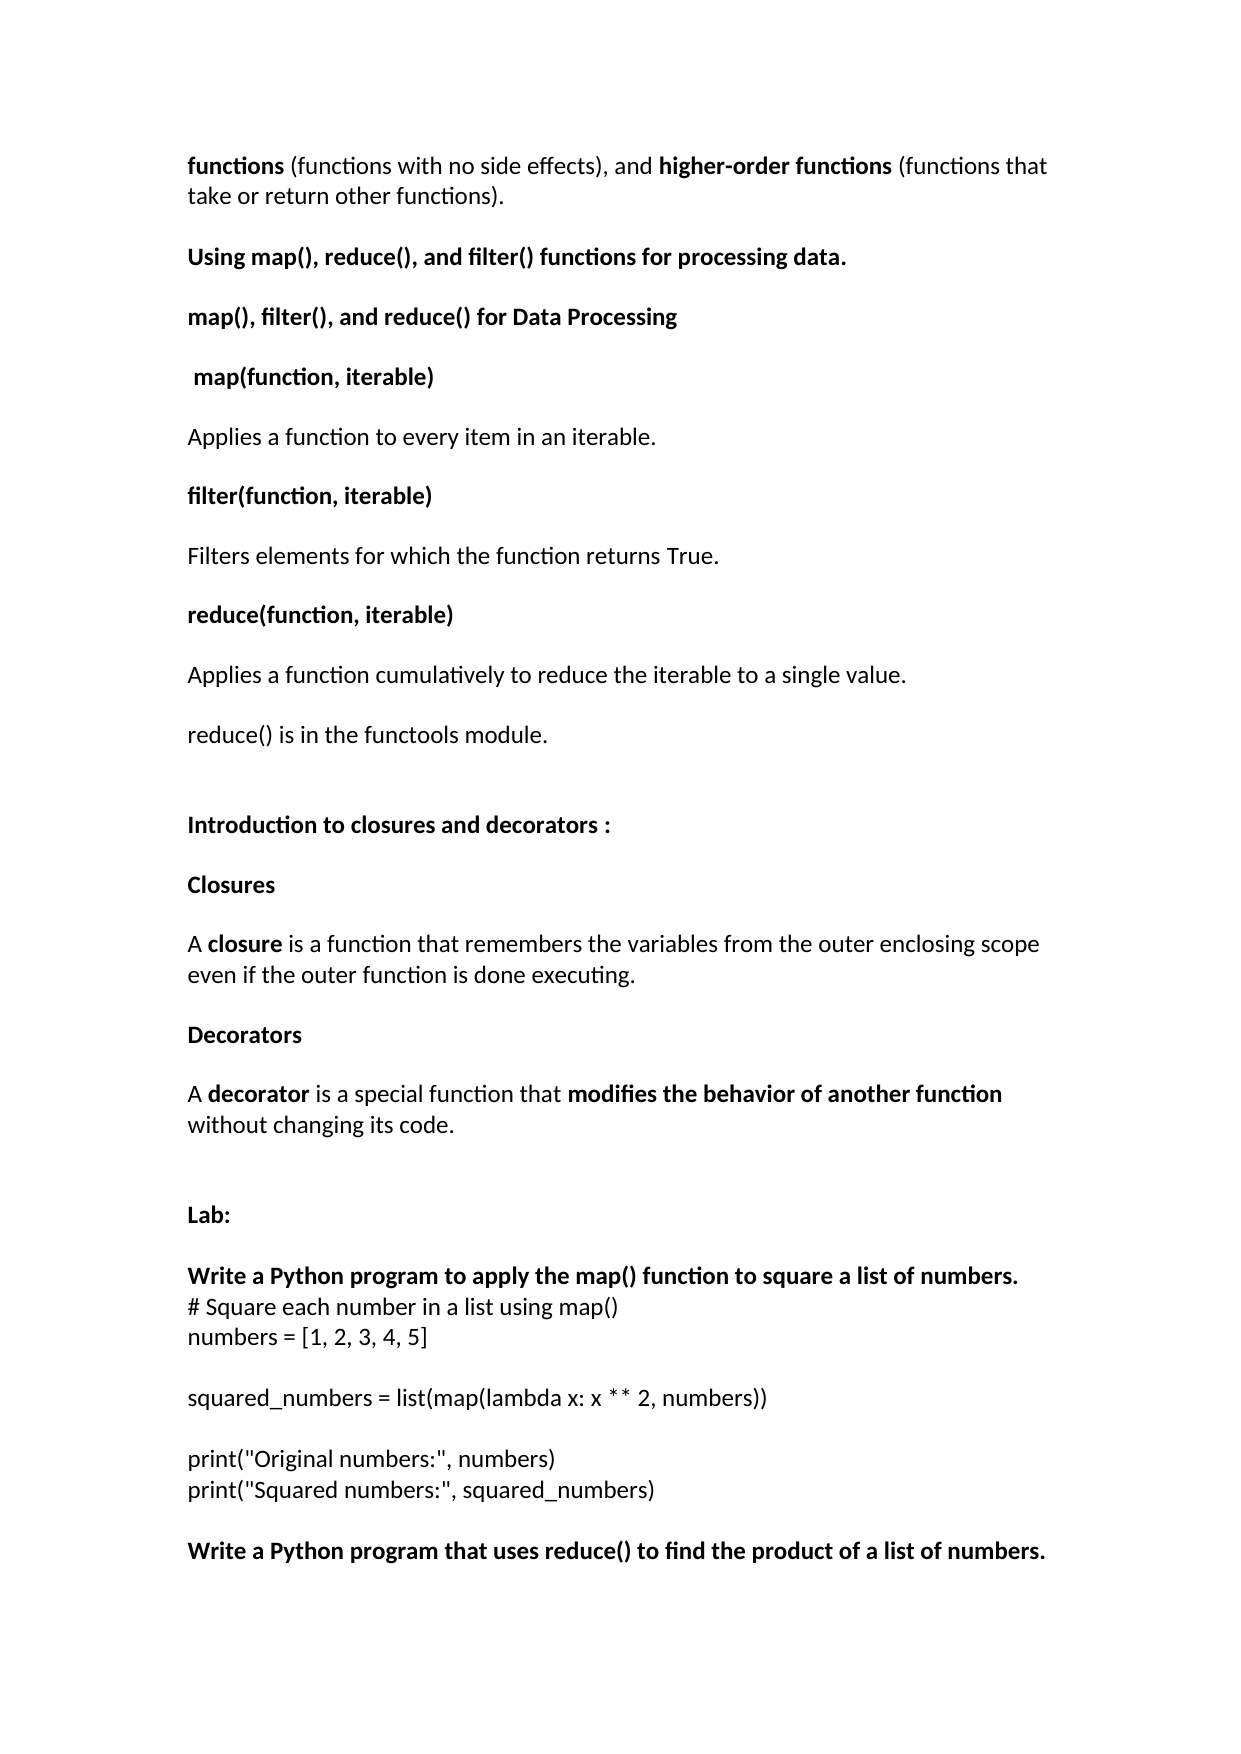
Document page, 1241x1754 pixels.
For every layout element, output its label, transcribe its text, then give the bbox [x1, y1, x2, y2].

text Write a Python program that uses reduce() to find the product of a list of numbers. [187, 1535, 1053, 1566]
text numbers = [1, 2, 3, 4, 5] [187, 1321, 1053, 1352]
text A closure is a function that remembers the variables from the outer enclosing scope even if the outer function is done executing. [187, 929, 1053, 990]
text Applies a function to every item in an iterable. [187, 421, 1053, 451]
subtitle reduce(function, iterable) [187, 600, 1053, 630]
text Introduction to closures and decorators : [187, 809, 1053, 840]
text Applies a function cumulatively to reduce the iterable to a single value. [187, 659, 1053, 690]
text squared_numbers = list(map(lambda x: x ** 2, numbers)) [187, 1382, 1053, 1413]
text reduce() is in the functools module. [187, 719, 978, 749]
subtitle Decorators [187, 1019, 1053, 1049]
subtitle map(), filter(), and reduce() for Data Processing [187, 301, 1053, 332]
text # Square each number in a list using map() [187, 1291, 1053, 1321]
text print("Original numbers:", numbers) [187, 1443, 1053, 1474]
subtitle Closures [187, 869, 1053, 899]
text Using map(), reduce(), and filter() functions for processing data. [187, 242, 1053, 272]
text A decorator is a special function that modifies the behavior of another function without changing its code. [187, 1078, 1053, 1139]
text Lab: [187, 1199, 1053, 1230]
text print("Squared numbers:", squared_numbers) [187, 1474, 1053, 1504]
subtitle filter(function, iterable) [187, 480, 1053, 511]
subtitle map(function, iterable) [187, 361, 1053, 391]
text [187, 150, 1053, 211]
text Write a Python program to apply the map() function to square a list of numbers. [187, 1260, 1053, 1291]
text Filters elements for which the function returns True. [187, 540, 1053, 571]
